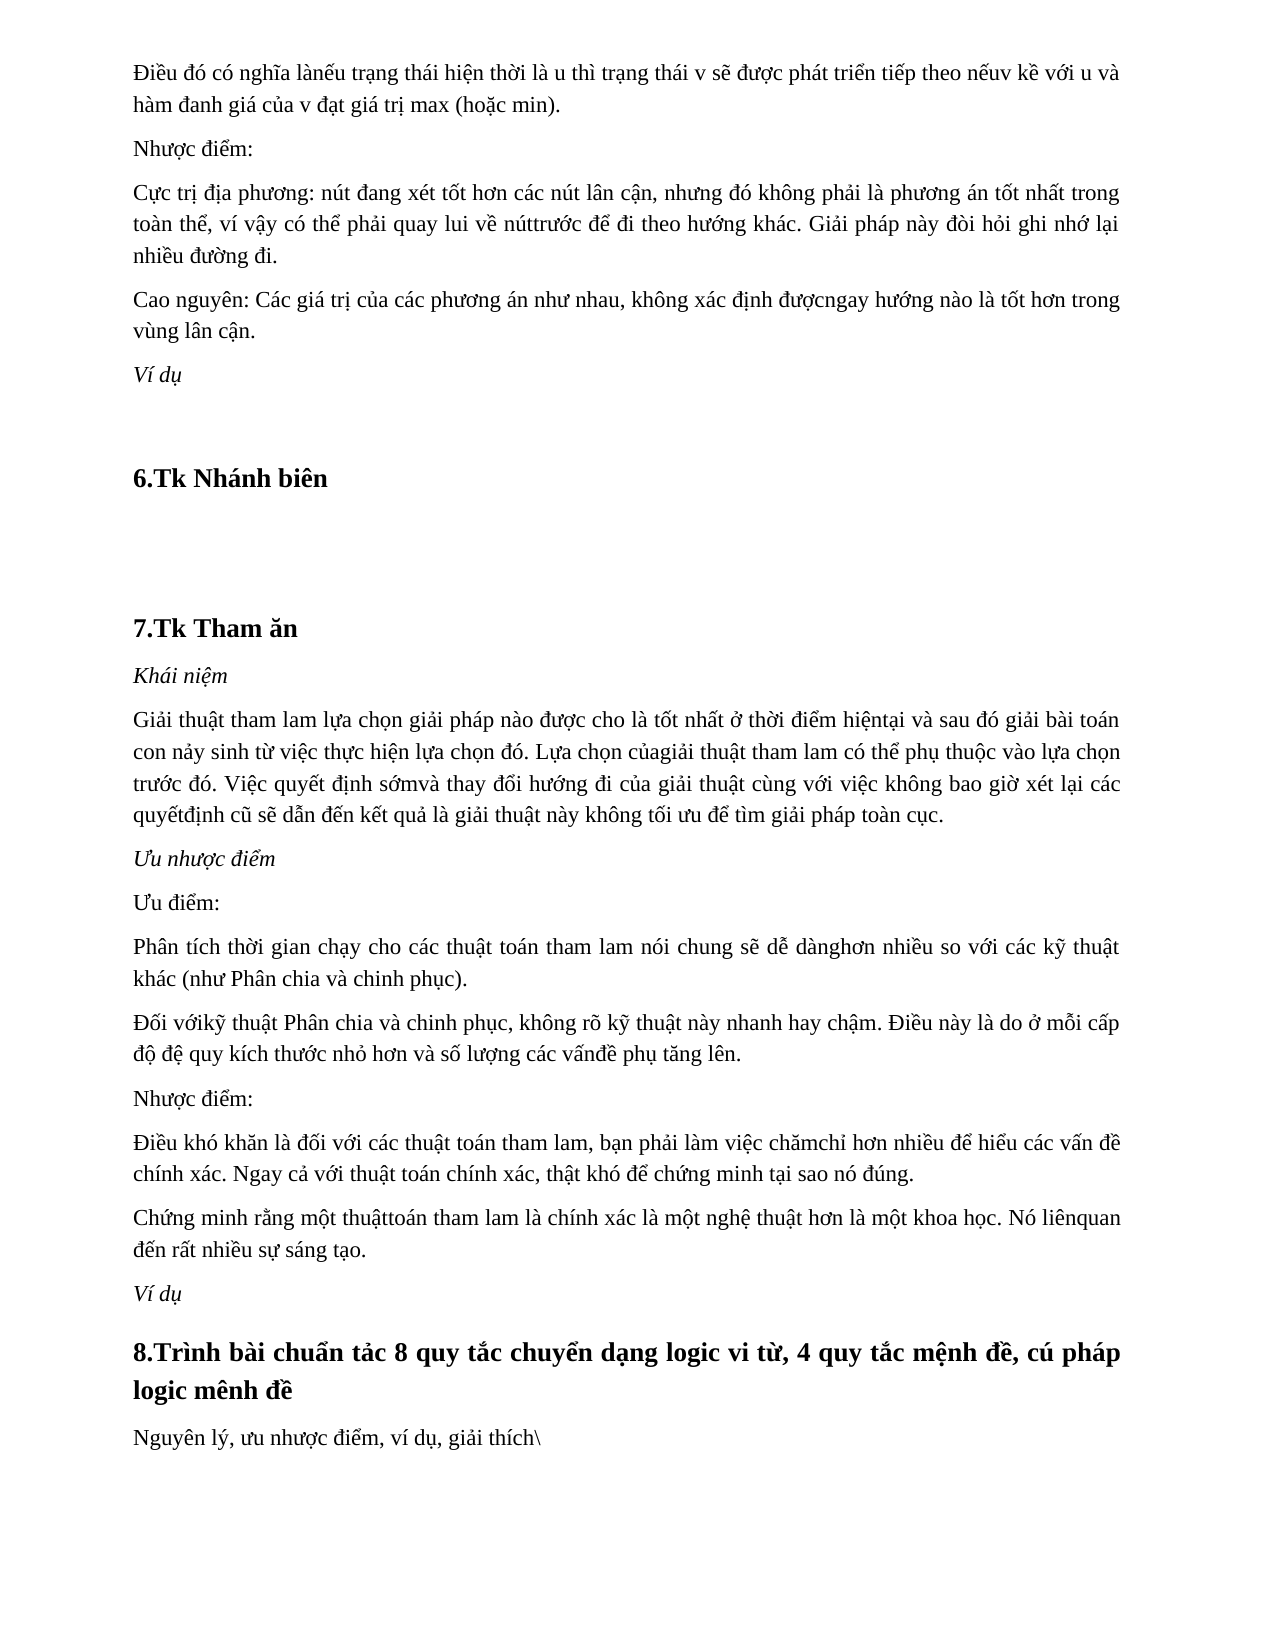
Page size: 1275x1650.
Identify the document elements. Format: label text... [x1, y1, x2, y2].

text Ví dụ [133, 362, 1122, 388]
text Điều khó khăn là đối với các thuật toán tham lam, bạn phải làm việc chămchỉ hơn nhiều để hiểu các vấn đề chính xác. Ngay cả với thuật toán chính xác, thật khó để chứng minh tại sao nó đúng. [133, 1129, 1122, 1187]
text Nhược điểm: [133, 1084, 1122, 1111]
text Chứng minh rằng một thuậttoán tham lam là chính xác là một nghệ thuật hơn là một khoa học. Nó liênquan đến rất nhiều sự sáng tạo. [133, 1204, 1122, 1262]
text Khái niệm [133, 662, 1122, 689]
text Ưu nhược điểm [133, 845, 1122, 872]
subtitle 6.Tk Nhánh biên [133, 462, 1122, 493]
text Nhược điểm: [133, 135, 1122, 161]
text Phân tích thời gian chạy cho các thuật toán tham lam nói chung sẽ dễ dànghơn nhiều so với các kỹ thuật khác (như Phân chia và chinh phục). [133, 933, 1122, 991]
text Ưu điểm: [133, 889, 1122, 916]
text Điều đó có nghĩa lànếu trạng thái hiện thời là u thì trạng thái v sẽ được phát triển tiếp theo nếuv kề với u và hàm đanh giá của v đạt giá trị max (hoặc min). [133, 59, 1122, 117]
text Cực trị địa phương: nút đang xét tốt hơn các nút lân cận, nhưng đó không phải là phương án tốt nhất trong toàn thể, ví vậy có thể phải quay lui về núttrước để đi theo hướng khác. Giải pháp này đòi hỏi ghi nhớ lại nhiều đường đi. [133, 179, 1122, 268]
text Giải thuật tham lam lựa chọn giải pháp nào được cho là tốt nhất ở thời điểm hiệntại và sau đó giải bài toán con nảy sinh từ việc thực hiện lựa chọn đó. Lựa chọn củagiải thuật tham lam có thể phụ thuộc vào lựa chọn trước đó. Việc quyết định sớmvà thay đổi hướng đi của giải thuật cùng với việc không bao giờ xét lại các quyếtđịnh cũ sẽ dẫn đến kết quả là giải thuật này không tối ưu để tìm giải pháp toàn cục. [133, 706, 1122, 827]
text Nguyên lý, ưu nhược điểm, ví dụ, giải thích\ [133, 1423, 1122, 1450]
subtitle 7.Tk Tham ăn [133, 613, 1122, 644]
subtitle 8.Trình bài chuẩn tảc 8 quy tắc chuyển dạng logic vi từ, 4 quy tắc mệnh đề, cú pháp logic mênh đề [133, 1336, 1122, 1405]
text Đối vớikỹ thuật Phân chia và chinh phục, không rõ kỹ thuật này nhanh hay chậm. Điều này là do ở mỗi cấp độ đệ quy kích thước nhỏ hơn và số lượng các vấnđề phụ tăng lên. [133, 1009, 1122, 1067]
text Cao nguyên: Các giá trị của các phương án như nhau, không xác định đượcngay hướng nào là tốt hơn trong vùng lân cận. [133, 286, 1122, 344]
text Ví dụ [133, 1280, 1122, 1306]
